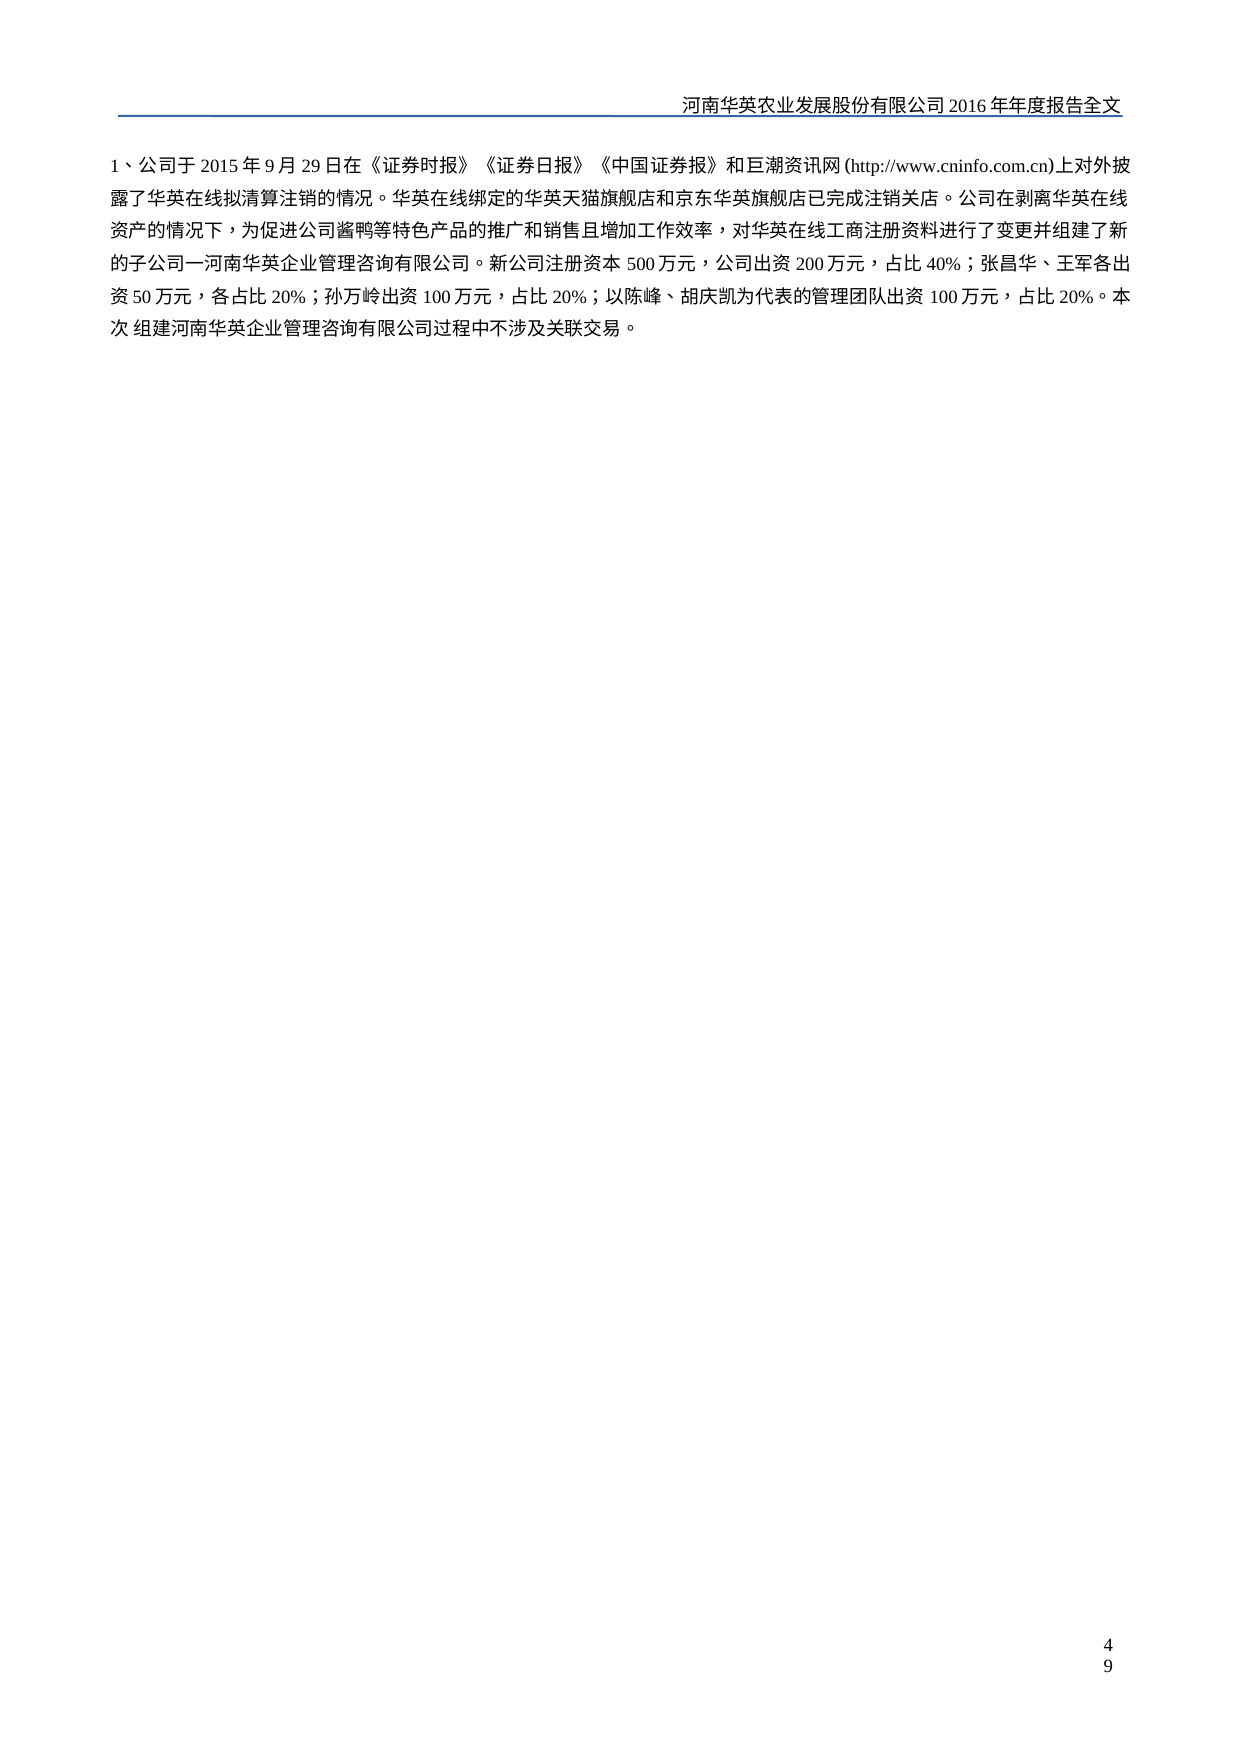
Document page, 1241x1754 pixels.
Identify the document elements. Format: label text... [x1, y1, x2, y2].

text 1、公司于2015年9月29日在《证券时报》《证券日报》《中国证券报》和巨潮资讯网(http://www.cninfo.com.cn)上对外披 露了华英在线拟清算注销的情况。华英在线绑定的华英天猫旗舰店和京东华英旗舰店已完成注销关店。公司在剥离华英在线 资产的情况下，为促进公司酱鸭等特色产品的推广和销售且增加工作效率，对华英在线工商注册资料进行了变更并组建了新 的子公司一河南华英企业管理咨询有限公司。新公司注册资本500万元，公司出资200万元，占比40%；张昌华、王军各出 资50万元，各占比20%；孙万岭出资100万元，占比20%；以陈峰、胡庆凯为代表的管理团队出资100万元，占比20%。本次 组建河南华英企业管理咨询有限公司过程中不涉及关联交易。 [110, 146, 1132, 342]
